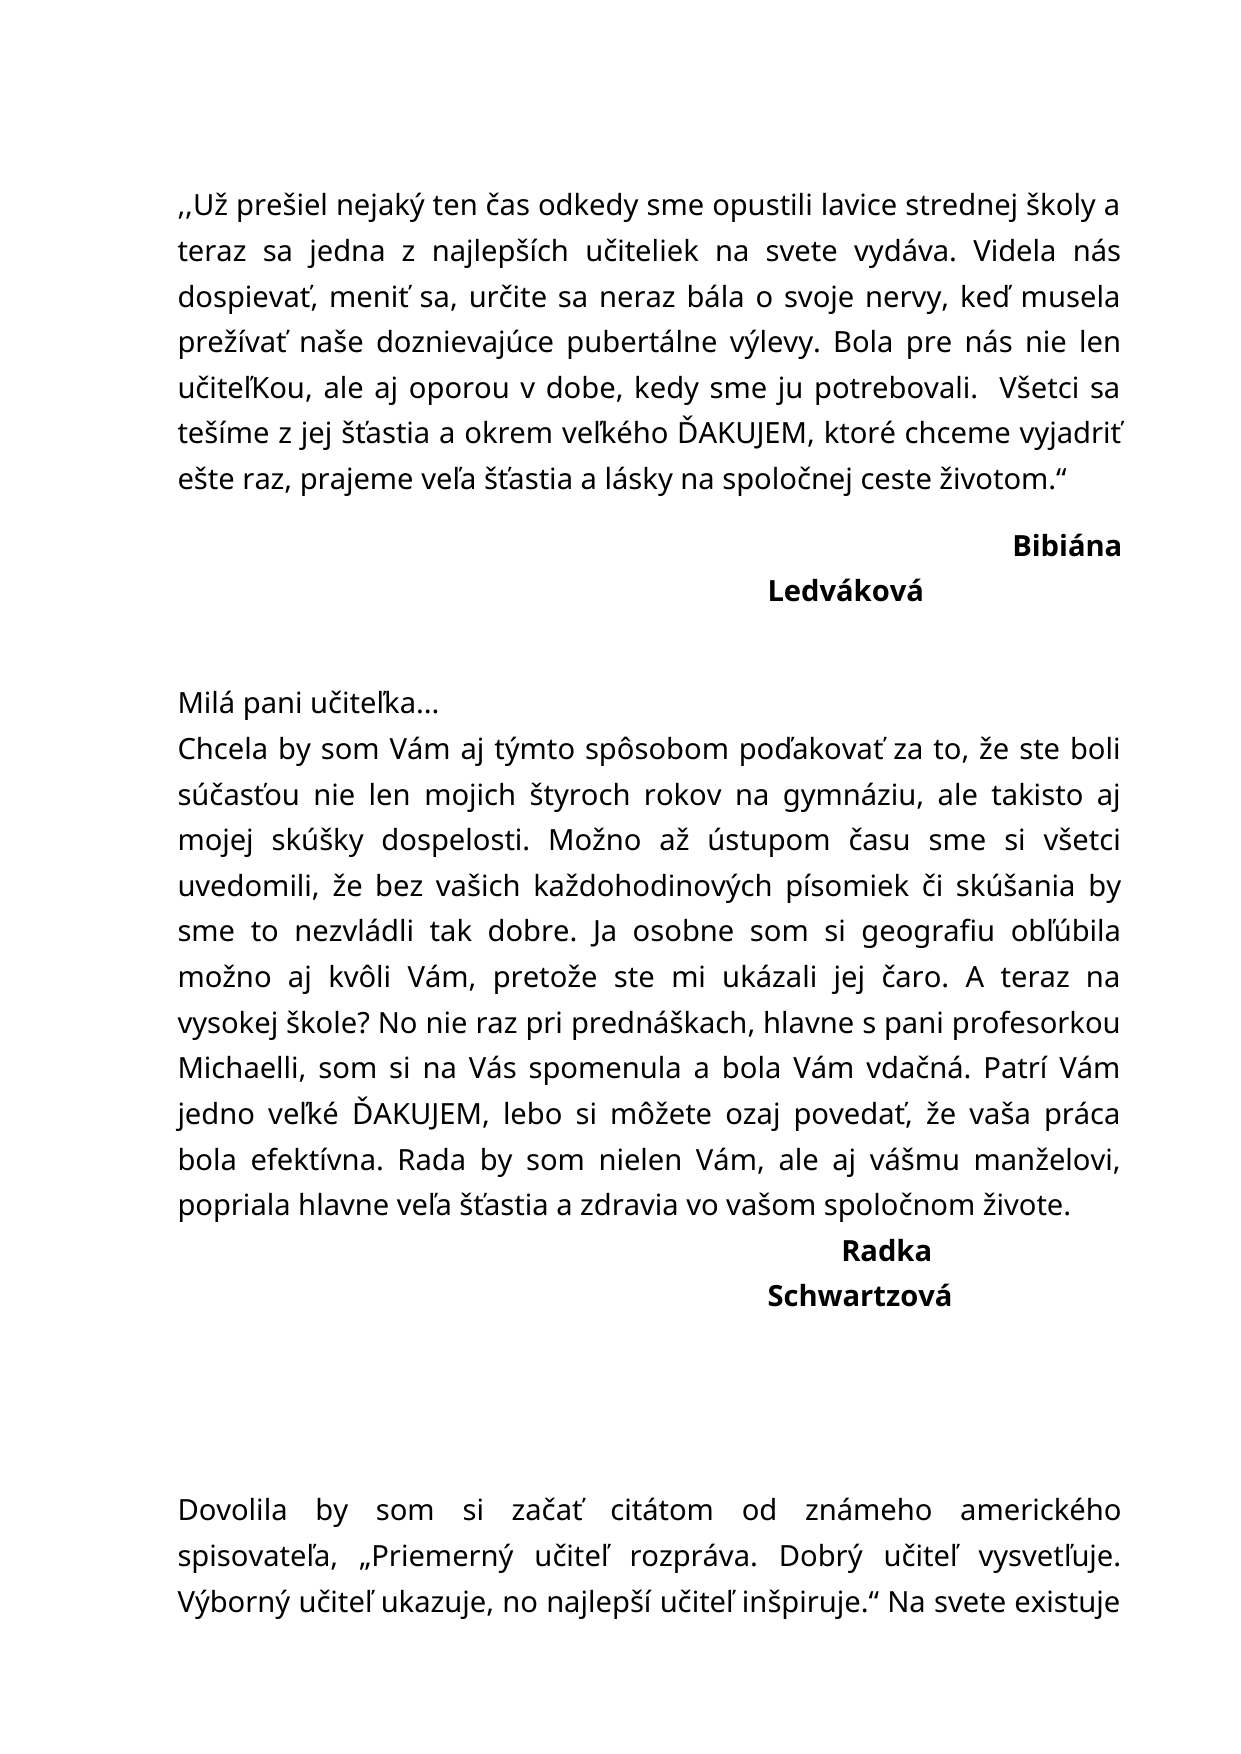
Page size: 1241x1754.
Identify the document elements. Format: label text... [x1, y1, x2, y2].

text Chcela by som Vám aj týmto spôsobom poďakovať za to, že ste boli súčasťou nie len mojich štyroch rokov na gymnáziu, ale takisto aj mojej skúšky dospelosti. Možno až ústupom času sme si všetci uvedomili, že bez vašich každohodinových písomiek či skúšania by sme to nezvládli tak dobre. Ja osobne som si geografiu obľúbila možno aj kvôli Vám, pretože ste mi ukázali jej čaro. A teraz na vysokej škole? No nie raz pri prednáškach, hlavne s pani profesorkou Michaelli, som si na Vás spomenula a bola Vám vdačná. Patrí Vám jedno veľké ĎAKUJEM, lebo si môžete ozaj povedať, že vaša práca bola efektívna. Rada by som nielen Vám, ale aj vášmu manželovi, popriala hlavne veľa šťastia a zdravia vo vašom spoločnom živote. [177, 728, 1122, 1224]
text Bibiána Ledváková [767, 525, 1122, 610]
text Radka Schwartzová [767, 1230, 1122, 1315]
text Milá pani učiteľka... [177, 682, 1122, 722]
text ,,Už prešiel nejaký ten čas odkedy sme opustili lavice strednej školy a teraz sa jedna z najlepších učiteliek na svete vydáva. Videla nás dospievať, meniť sa, určite sa neraz bála o svoje nervy, keď musela prežívať naše doznievajúce pubertálne výlevy. Bola pre nás nie len učiteľKou, ale aj oporou v dobe, kedy sme ju potrebovali. Všetci sa tešíme z jej šťastia a okrem veľkého ĎAKUJEM, ktoré chceme vyjadriť ešte raz, prajeme veľa šťastia a lásky na spoločnej ceste životom.“ [177, 184, 1122, 498]
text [177, 1489, 1122, 1621]
